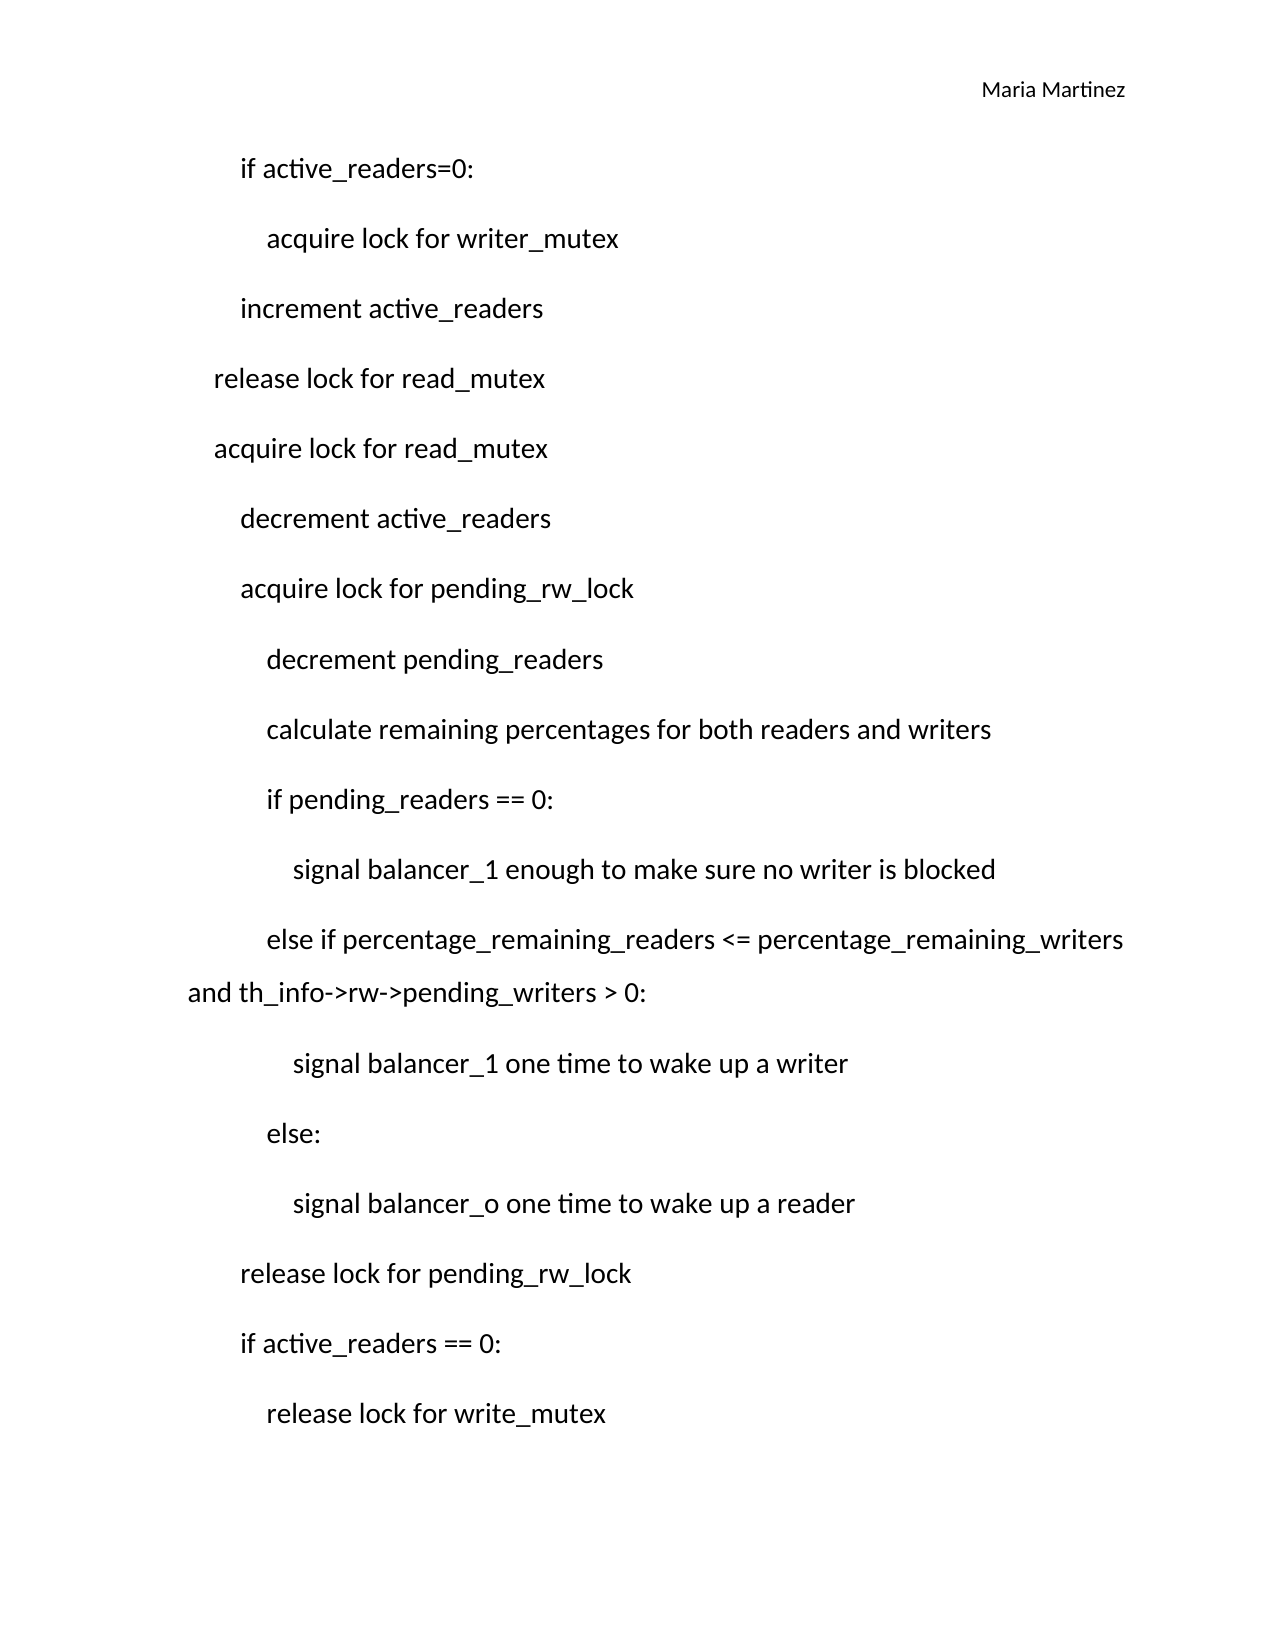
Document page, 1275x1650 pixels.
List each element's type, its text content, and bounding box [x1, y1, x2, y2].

text release lock for pending_rw_lock [187, 1255, 1125, 1291]
text release lock for write_mutex [187, 1395, 1125, 1431]
text acquire lock for read_mutex [187, 430, 1125, 466]
text acquire lock for writer_mutex [187, 220, 1125, 256]
text else: [187, 1115, 1125, 1150]
text signal balancer_1 enough to make sure no writer is blocked [187, 851, 1125, 887]
text increment active_readers [187, 290, 1125, 326]
text if pending_readers == 0: [187, 781, 1125, 817]
text decrement active_readers [187, 501, 1125, 536]
text calculate remaining percentages for both readers and writers [187, 711, 1125, 746]
text release lock for read_mutex [187, 360, 1125, 396]
text acquire lock for pending_rw_lock [187, 571, 1125, 606]
text if active_readers=0: [187, 150, 1125, 186]
text else if percentage_remaining_readers <= percentage_remaining_writers and th_info->rw->pending_writers > 0: [187, 921, 1125, 1010]
text if active_readers == 0: [187, 1325, 1125, 1361]
text decrement pending_readers [187, 641, 1125, 676]
text signal balancer_o one time to wake up a reader [187, 1185, 1125, 1221]
text signal balancer_1 one time to wake up a writer [187, 1045, 1125, 1080]
